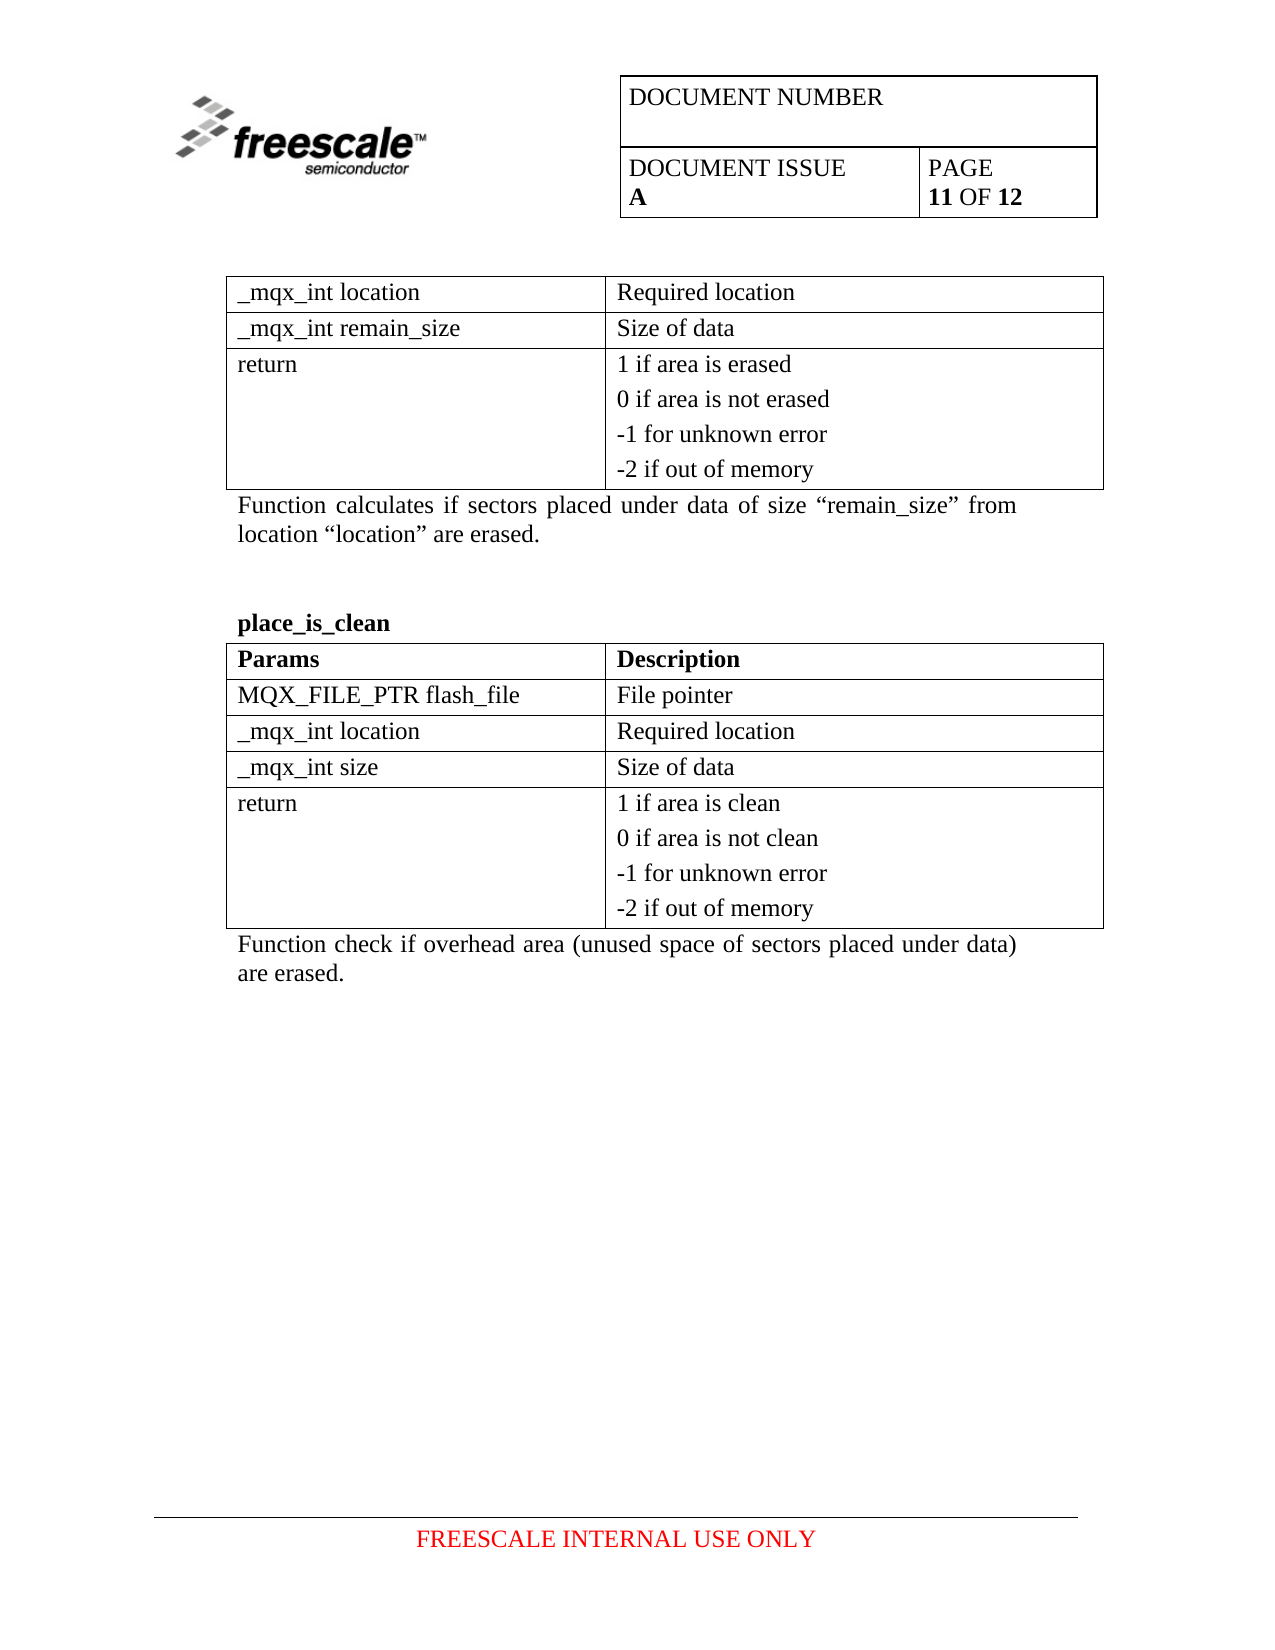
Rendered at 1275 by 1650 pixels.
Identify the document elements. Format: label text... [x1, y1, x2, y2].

table_cell 1 if area is erased 0 if area is not erased -1 for unknown error -2 if out of memory [606, 349, 1103, 489]
table_cell Size of data [606, 752, 1103, 787]
table_header Description [606, 644, 1103, 679]
picture [162, 82, 433, 188]
table_cell _mqx_int location [227, 716, 605, 751]
table_cell Required location [606, 277, 1103, 312]
table_cell _mqx_int size [227, 752, 605, 787]
text Function check if overhead area (unused space of sectors placed under data) are erased. [237, 929, 1018, 986]
table_cell return [227, 788, 605, 928]
table_cell _mqx_int location [227, 277, 605, 312]
table_cell Size of data [606, 313, 1103, 348]
table_cell return [227, 349, 605, 489]
table_header Params [227, 644, 605, 679]
text Function calculates if sectors placed under data of size “remain_size” from location “location” are erased. [237, 490, 1018, 548]
table_cell _mqx_int remain_size [227, 313, 605, 348]
table_cell File pointer [606, 680, 1103, 715]
table_cell Required location [606, 716, 1103, 751]
table_cell MQX_FILE_PTR flash_file [227, 680, 605, 715]
subtitle place_is_clean [237, 608, 1093, 636]
table_cell 1 if area is clean 0 if area is not clean -1 for unknown error -2 if out of memory [606, 788, 1103, 928]
